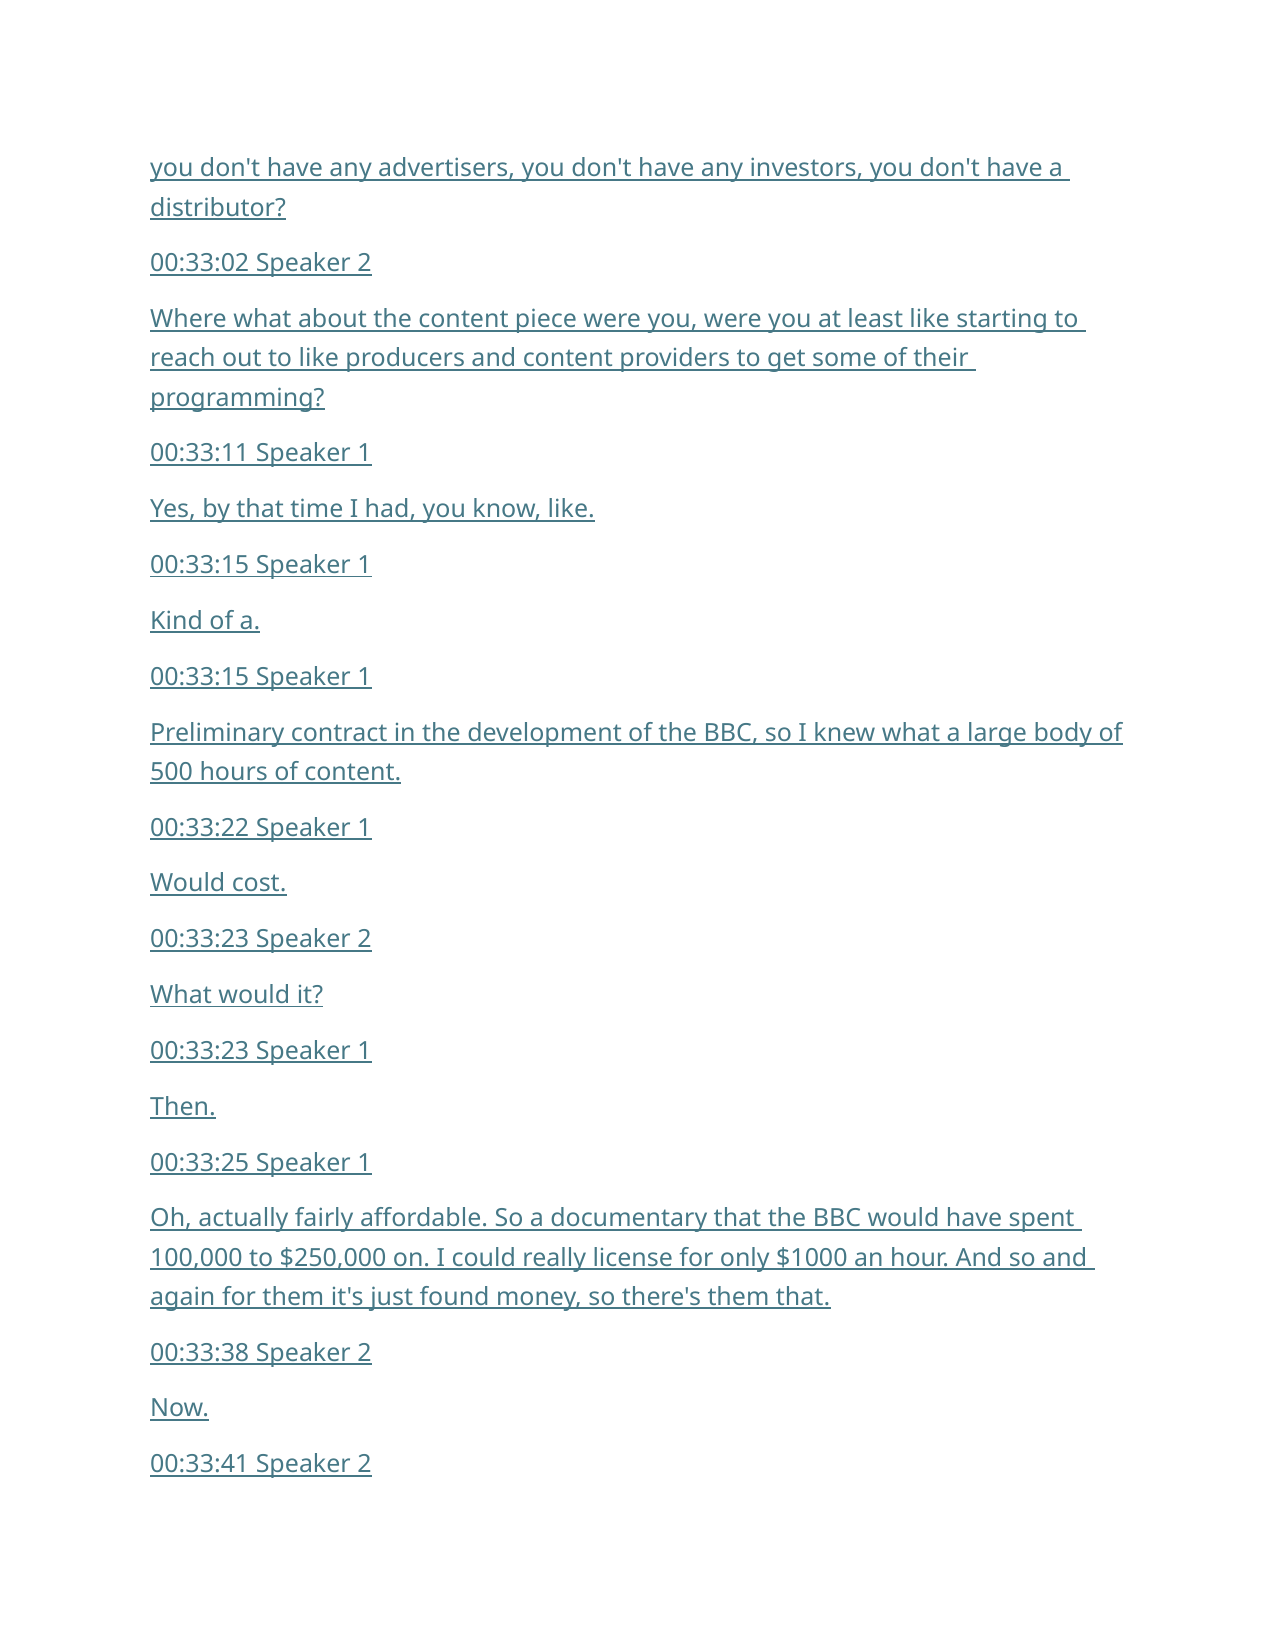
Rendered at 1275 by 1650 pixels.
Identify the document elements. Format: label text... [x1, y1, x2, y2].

text 00:33:41 Speaker 2 [150, 1446, 1125, 1480]
text Oh, actually fairly affordable. So a documentary that the BBC would have spent 100,000 to $250,000 on. I could really license for only $1000 an hour. And so and again for them it's just found money, so there's them that. [150, 1200, 1125, 1312]
text 00:33:23 Speaker 2 [150, 921, 1125, 955]
text Where what about the content piece were you, were you at least like starting to reach out to like producers and content providers to get some of their programming? [150, 301, 1125, 413]
text Kind of a. [150, 602, 1125, 637]
text 00:33:02 Speaker 2 [150, 245, 1125, 279]
text 00:33:38 Speaker 2 [150, 1334, 1125, 1368]
text 00:33:11 Speaker 1 [150, 435, 1125, 469]
text 00:33:23 Speaker 1 [150, 1032, 1125, 1067]
text 00:33:25 Speaker 1 [150, 1144, 1125, 1178]
text 00:33:22 Speaker 1 [150, 809, 1125, 843]
text Preliminary contract in the development of the BBC, so I knew what a large body of 500 hours of content. [150, 714, 1125, 787]
text Would cost. [150, 865, 1125, 899]
text Yes, by that time I had, you know, like. [150, 491, 1125, 525]
text What would it? [150, 977, 1125, 1011]
text 00:33:15 Speaker 1 [150, 658, 1125, 692]
text 00:33:15 Speaker 1 [150, 547, 1125, 581]
text Now. [150, 1390, 1125, 1424]
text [150, 150, 1125, 223]
text Then. [150, 1088, 1125, 1122]
